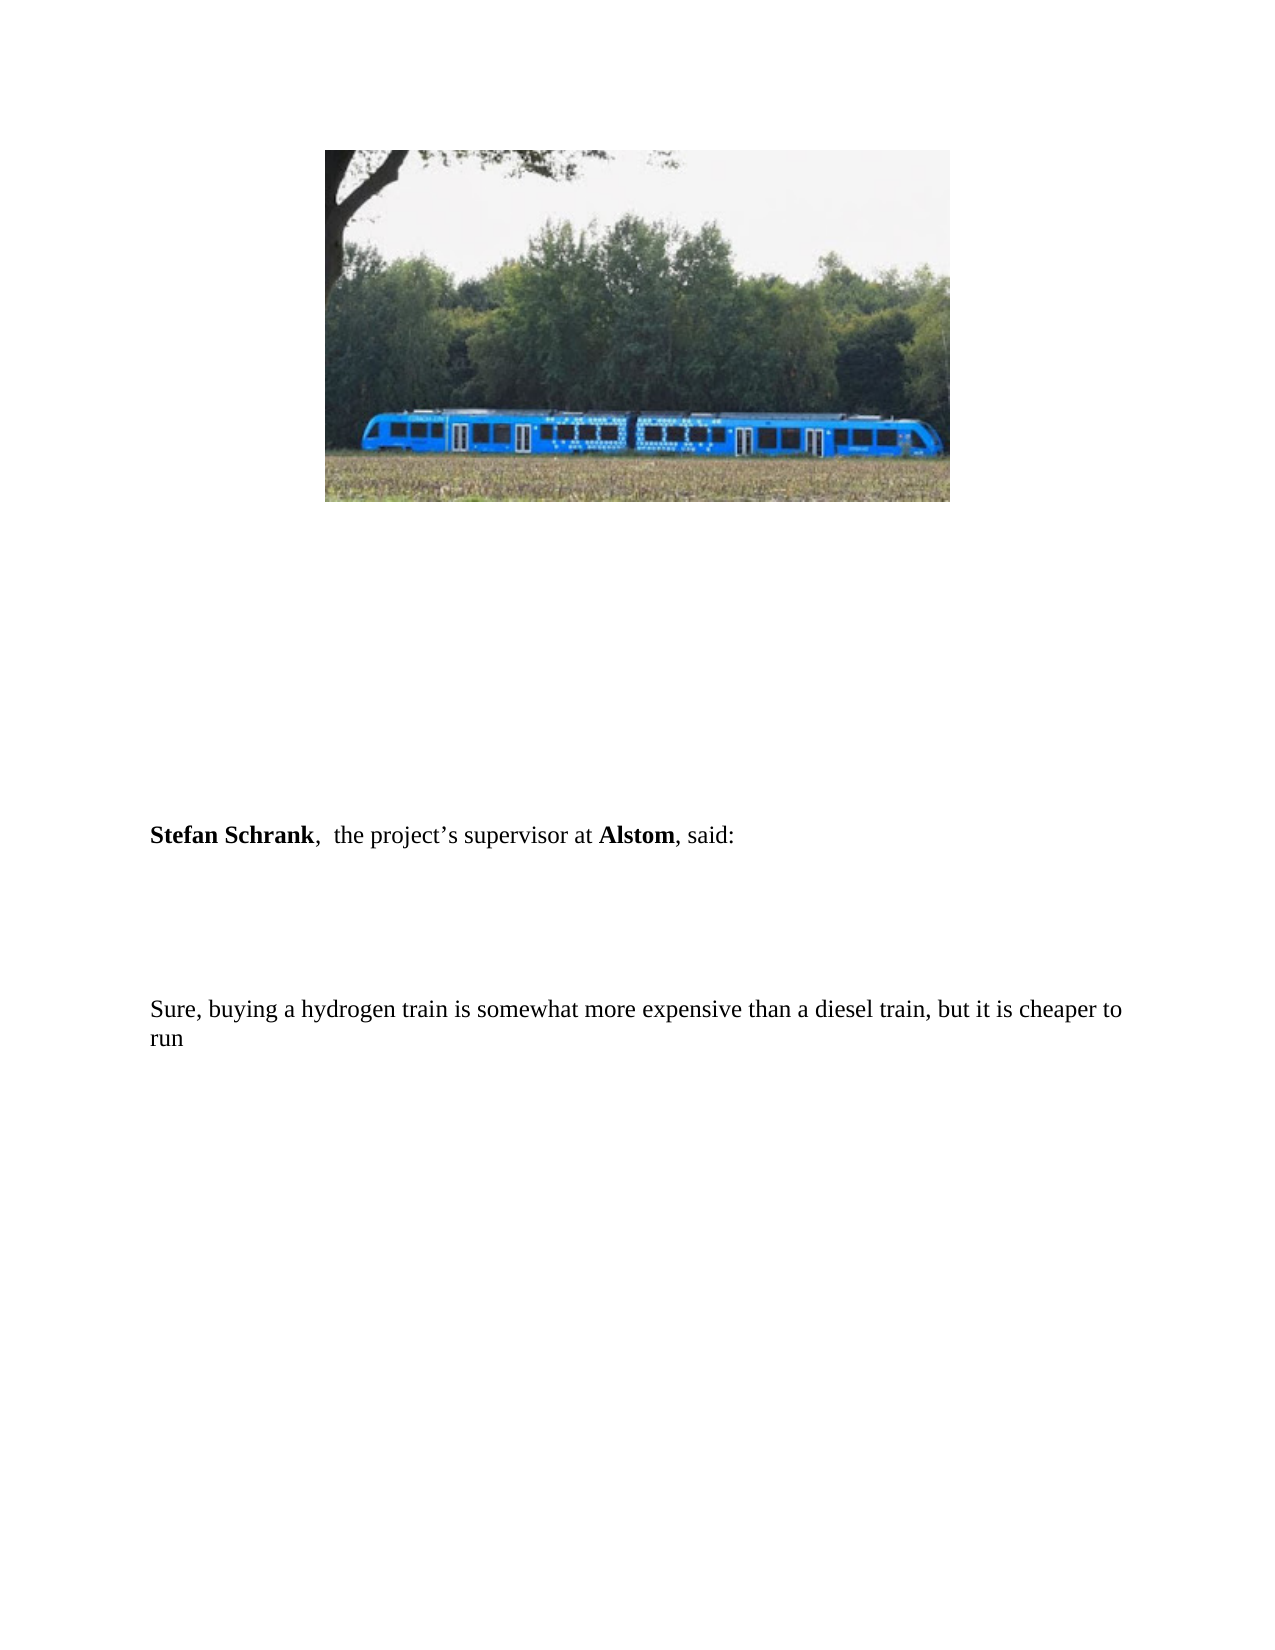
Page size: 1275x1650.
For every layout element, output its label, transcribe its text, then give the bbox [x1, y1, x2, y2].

text Sure, buying a hydrogen train is somewhat more expensive than a diesel train, but it is cheaper to run [150, 994, 1125, 1051]
picture [325, 150, 950, 502]
text Stefan Schrank, the project’s supervisor at Alstom, said: [150, 820, 1125, 849]
